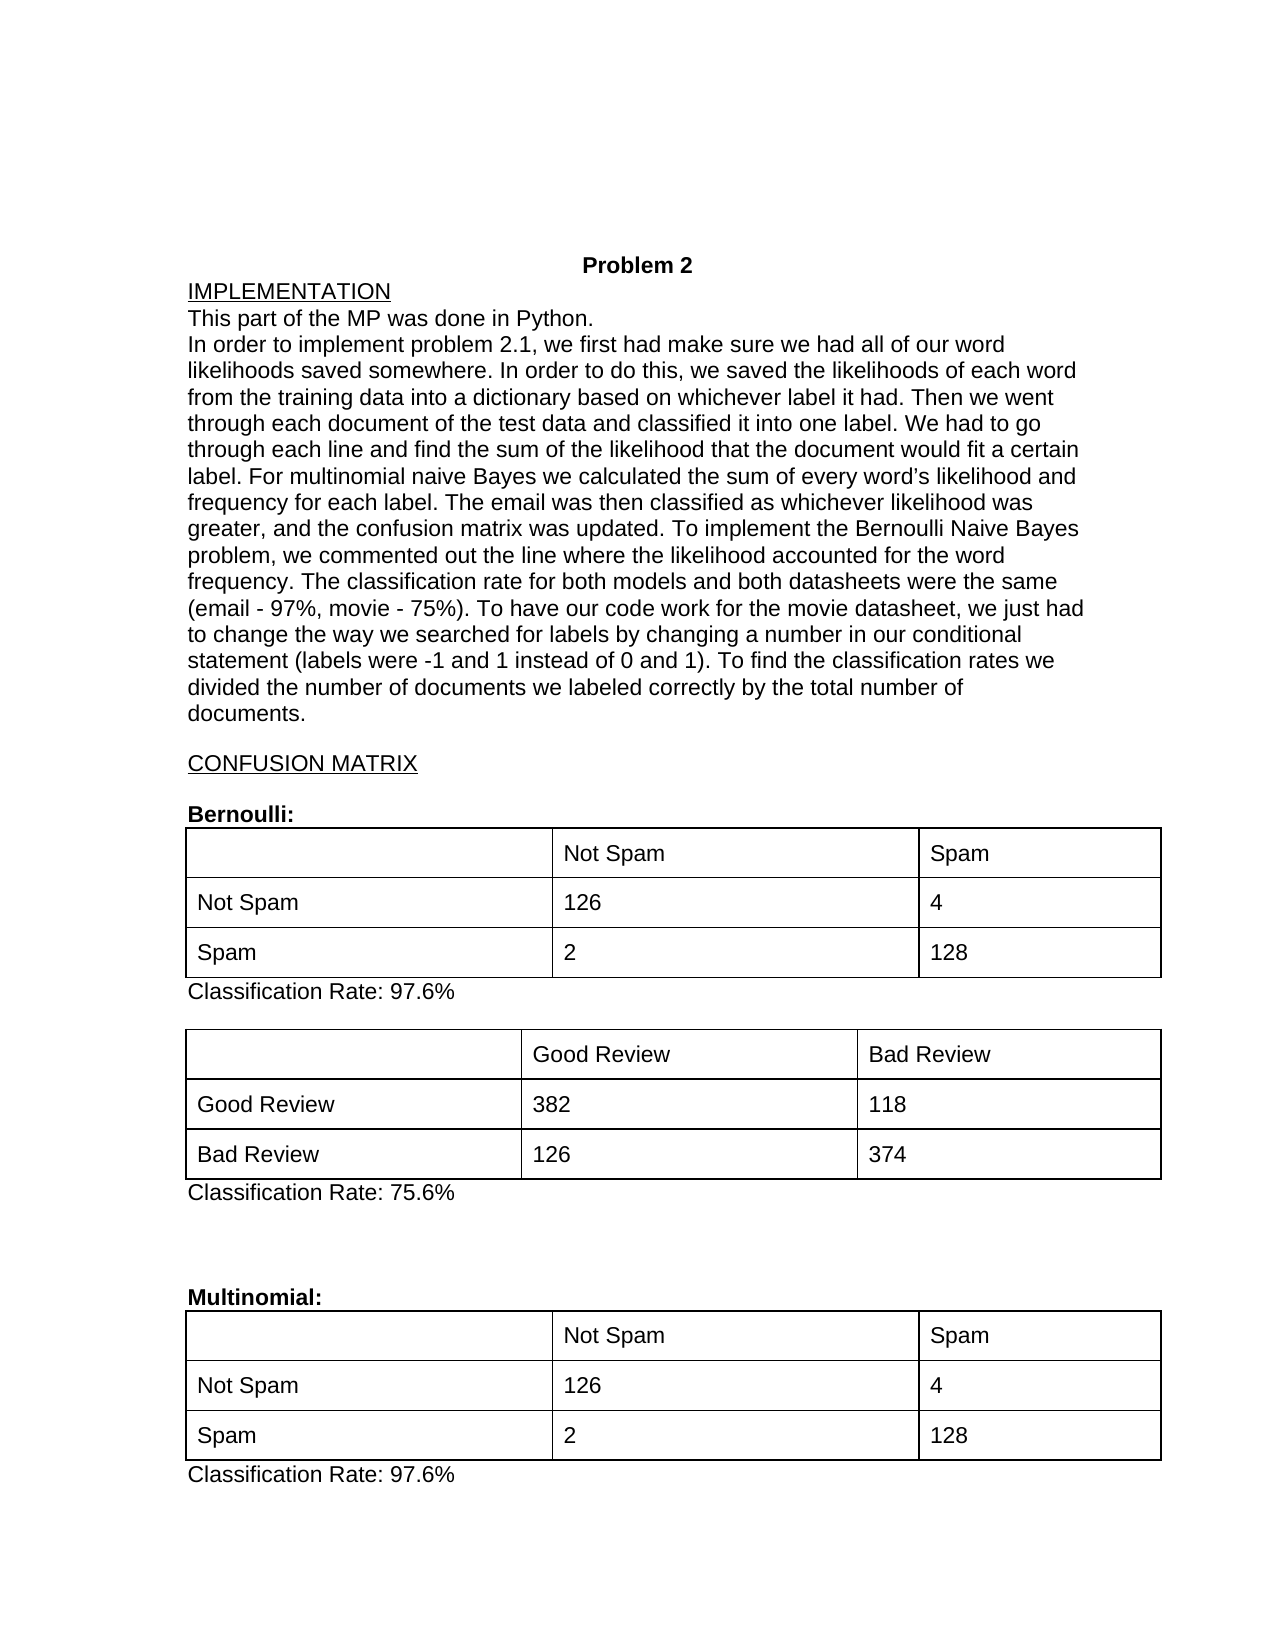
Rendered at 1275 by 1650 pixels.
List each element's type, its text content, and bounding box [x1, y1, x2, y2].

text CONFUSION MATRIX [187, 750, 1087, 777]
table_cell 2 [553, 928, 918, 976]
text Bernoulli: [187, 801, 1087, 827]
text Classification Rate: 97.6% [187, 1461, 1087, 1487]
table_cell Not Spam [187, 878, 552, 927]
text In order to implement problem 2.1, we first had make sure we had all of our word likelihoods saved somewhere. In order to do this, we saved the likelihoods of each word from the training data into a dictionary based on whichever label it had. Then we went through each document of the test data and classified it into one label. We had to go through each line and find the sum of the likelihood that the document would fit a certain label. For multinomial naive Bayes we calculated the sum of every word’s likelihood and frequency for each label. The email was then classified as whichever likelihood was greater, and the confusion matrix was updated. To implement the Bernoulli Naive Bayes problem, we commented out the line where the likelihood accounted for the word frequency. The classification rate for both models and both datasheets were the same (email - 97%, movie - 75%). To have our code work for the movie datasheet, we just had to change the way we searched for labels by changing a number in our conditional statement (labels were -1 and 1 instead of 0 and 1). To find the classification rates we divided the number of documents we labeled correctly by the total number of documents. [187, 331, 1087, 726]
table_cell 128 [920, 1411, 1160, 1459]
table_cell 126 [522, 1130, 857, 1178]
table_cell 126 [553, 878, 918, 927]
table_cell Not Spam [187, 1361, 552, 1409]
table_cell 382 [522, 1080, 857, 1128]
table_cell 126 [553, 1361, 918, 1409]
text This part of the MP was done in Python. [187, 304, 1087, 331]
table_header Not Spam [553, 829, 918, 877]
table_header [187, 829, 552, 877]
table_header Spam [920, 1312, 1160, 1360]
text Problem 2 [187, 252, 1087, 278]
table_cell Bad Review [187, 1130, 521, 1178]
table_header Not Spam [553, 1312, 918, 1360]
table_header [187, 1312, 552, 1360]
table_cell Spam [187, 928, 552, 976]
text Classification Rate: 97.6% [187, 978, 1087, 1004]
table_cell 2 [553, 1411, 918, 1459]
text Classification Rate: 75.6% [187, 1180, 1087, 1206]
table_header [187, 1030, 521, 1078]
table_cell Spam [187, 1411, 552, 1459]
table_header Spam [920, 829, 1160, 877]
table_cell 128 [920, 928, 1160, 976]
table_cell 4 [920, 1361, 1160, 1409]
table_cell 374 [858, 1130, 1160, 1178]
text IMPLEMENTATION [187, 278, 1087, 304]
text Multinomial: [187, 1283, 1087, 1310]
table_cell Good Review [187, 1080, 521, 1128]
table_header Good Review [522, 1030, 857, 1078]
table_cell 118 [858, 1080, 1160, 1128]
table_header Bad Review [858, 1030, 1160, 1078]
table_cell 4 [920, 878, 1160, 927]
